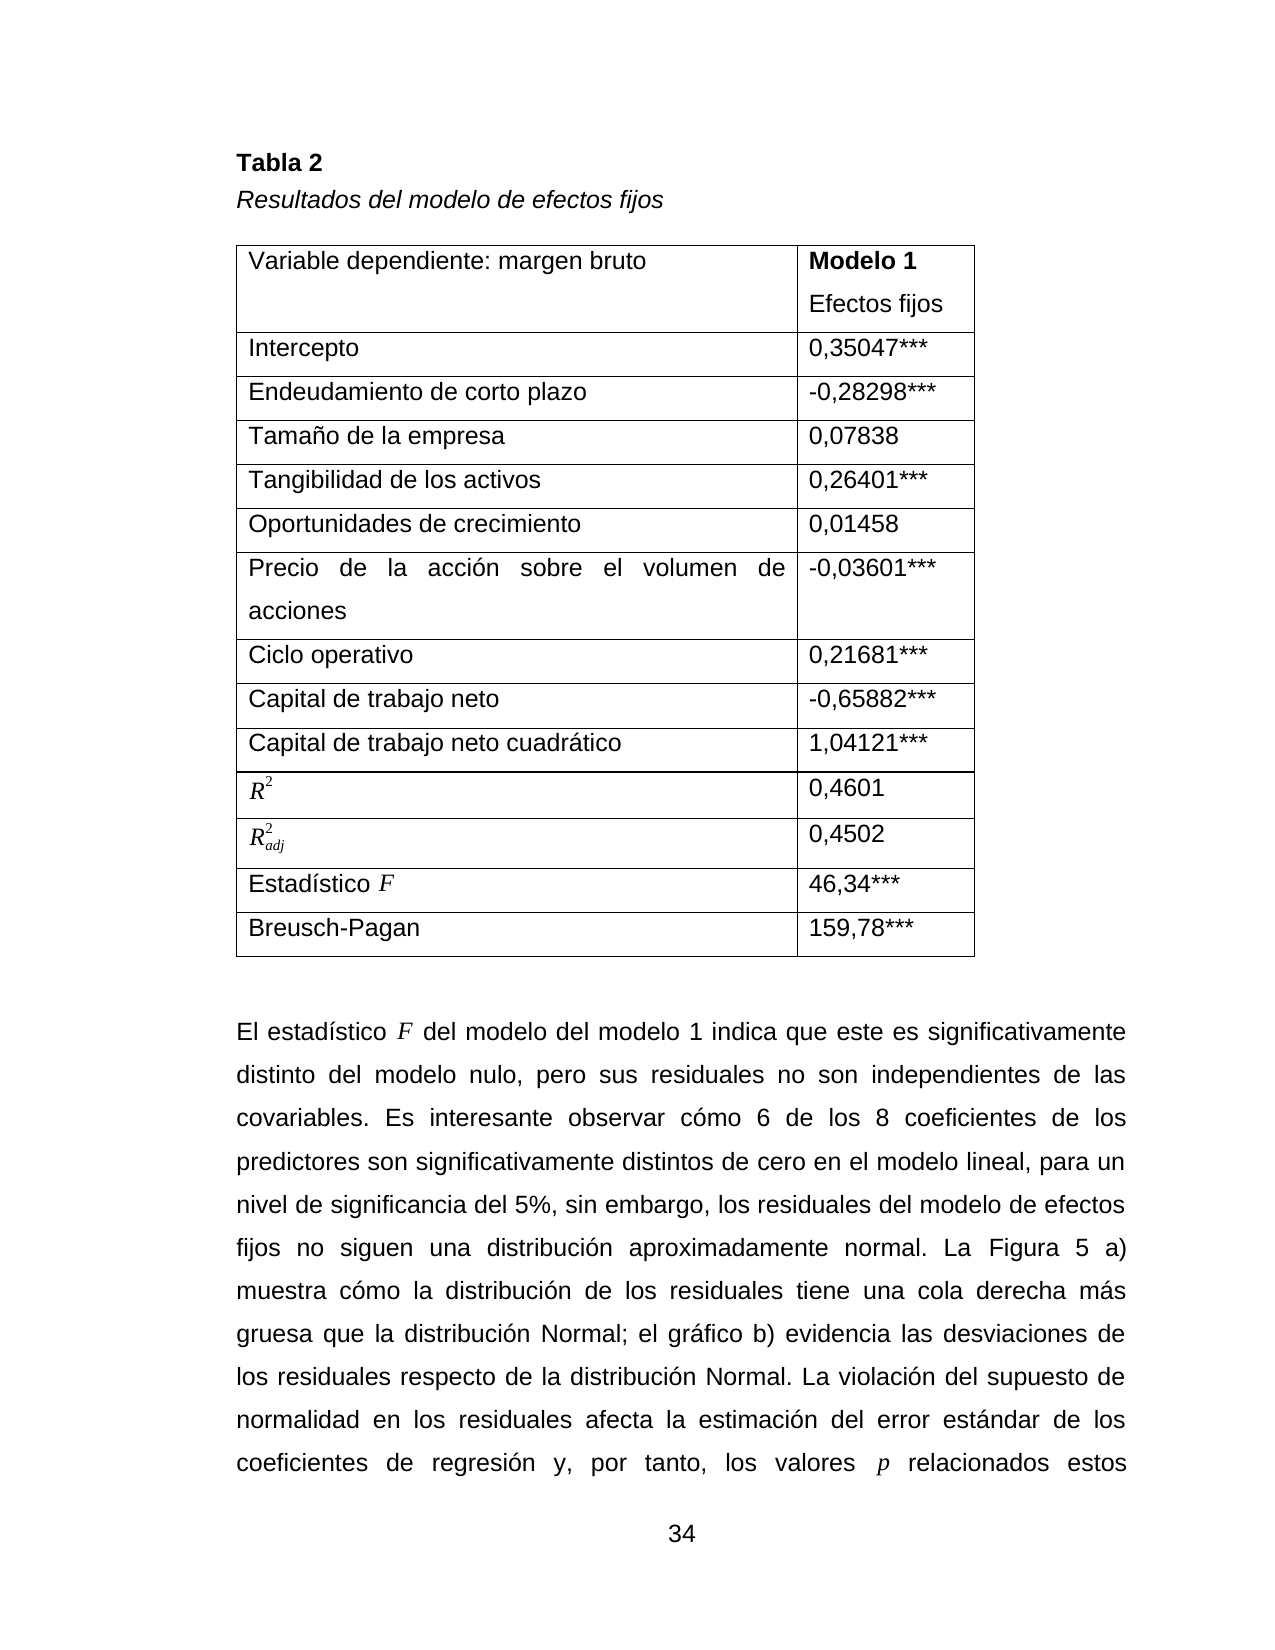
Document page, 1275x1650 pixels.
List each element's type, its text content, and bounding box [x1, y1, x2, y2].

table_cell Capital de trabajo neto [237, 684, 797, 727]
table_cell Intercepto [237, 333, 797, 376]
table_cell Ciclo operativo [237, 640, 797, 683]
table_cell Breusch-Pagan [237, 913, 797, 956]
table_cell Tangibilidad de los activos [237, 465, 797, 508]
table_cell [237, 773, 797, 818]
table_cell Estadístico [237, 869, 797, 912]
table_cell 0,4601 [798, 773, 974, 818]
table_cell Oportunidades de crecimiento [237, 509, 797, 552]
text Resultados del modelo de efectos fijos [236, 185, 1127, 213]
table_cell 0,26401*** [798, 465, 974, 508]
table_cell Endeudamiento de corto plazo [237, 377, 797, 420]
table_cell -0,03601*** [798, 553, 974, 639]
table_cell 0,21681*** [798, 640, 974, 683]
table_cell 159,78*** [798, 913, 974, 956]
table_cell -0,65882*** [798, 684, 974, 727]
table_cell Tamaño de la empresa [237, 421, 797, 464]
table_cell Precio de la acción sobre el volumen de acciones [237, 553, 797, 639]
table_cell 0,35047*** [798, 333, 974, 376]
table_cell 46,34*** [798, 869, 974, 912]
table_cell Capital de trabajo neto cuadrático [237, 729, 797, 771]
table_header Modelo 1 Efectos fijos [798, 246, 974, 332]
table_cell [237, 819, 797, 868]
table_header Variable dependiente: margen bruto [237, 246, 797, 332]
table_cell 0,01458 [798, 509, 974, 552]
table_cell -0,28298*** [798, 377, 974, 420]
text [236, 1017, 1127, 1477]
table_cell 1,04121*** [798, 729, 974, 771]
table_cell 0,4502 [798, 819, 974, 868]
table_cell 0,07838 [798, 421, 974, 464]
